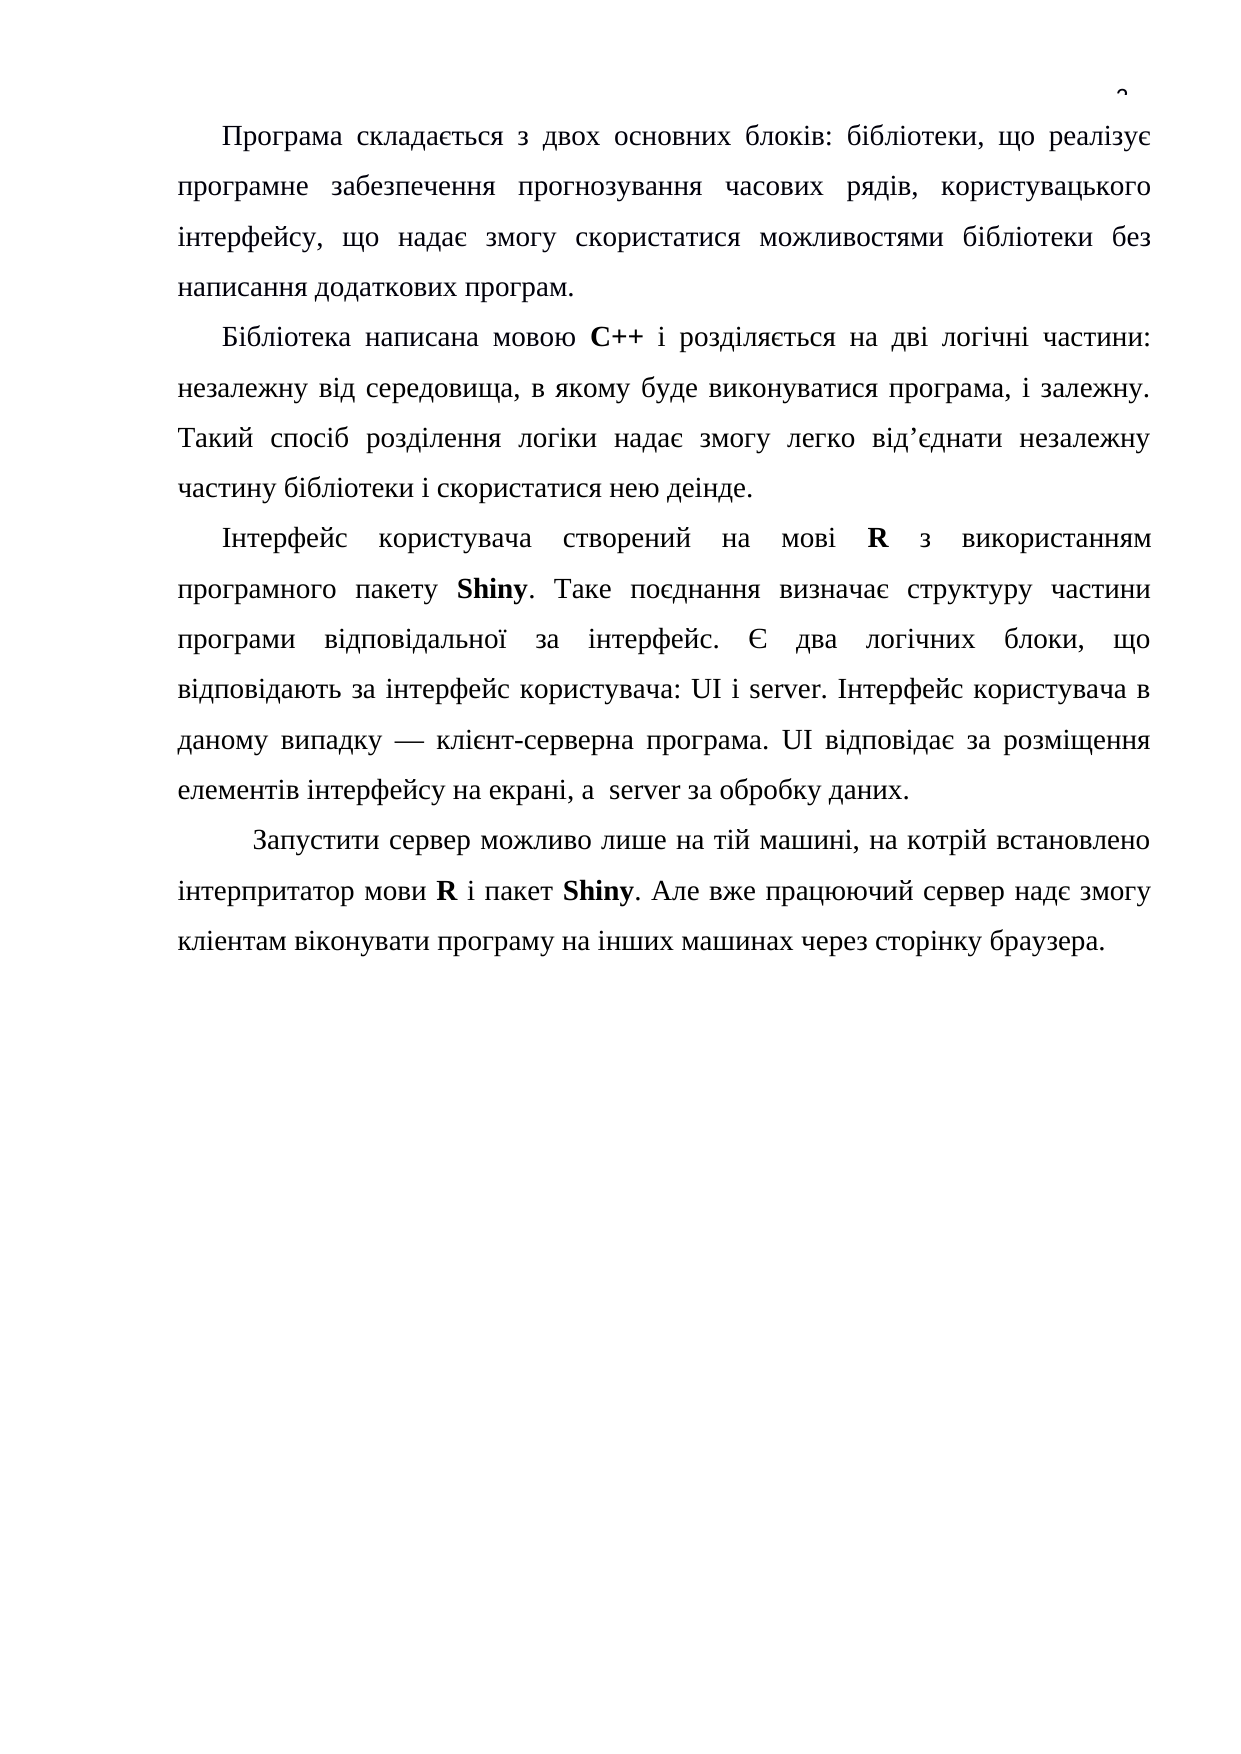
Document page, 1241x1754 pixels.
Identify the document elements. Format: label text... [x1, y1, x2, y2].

text Бібліотека написана мовою С++ і розділяється на дві логічні частини: незалежну від середовища, в якому буде виконуватися програма, і залежну. Такий спосіб розділення логіки надає змогу легко від’єднати незалежну частину бібліотеки і скористатися нею деінде. [177, 319, 1152, 504]
text Інтерфейс користувача створений на мові R з використанням програмного пакету Shiny. Таке поєднання визначає структуру частини програми відповідальної за інтерфейс. Є два логічних блоки, що відповідають за інтерфейс користувача: UI і server. Інтерфейс користувача в даному випадку — клієнт-серверна програма. UI відповідає за розміщення елементів інтерфейсу на екрані, а server за обробку даних. [177, 521, 1152, 806]
text Запустити сервер можливо лише на тій машині, на котрій встановлено інтерпритатор мови R і пакет Shiny. Але вже працюючий сервер надє змогу кліентам віконувати програму на інших машинах через сторінку браузера. [177, 822, 1152, 957]
text Програма складається з двох основних блоків: бібліотеки, що реалізує програмне забезпечення прогнозування часових рядів, користувацького інтерфейсу, що надає змогу скористатися можливостями бібліотеки без написання додаткових програм. [177, 118, 1152, 303]
